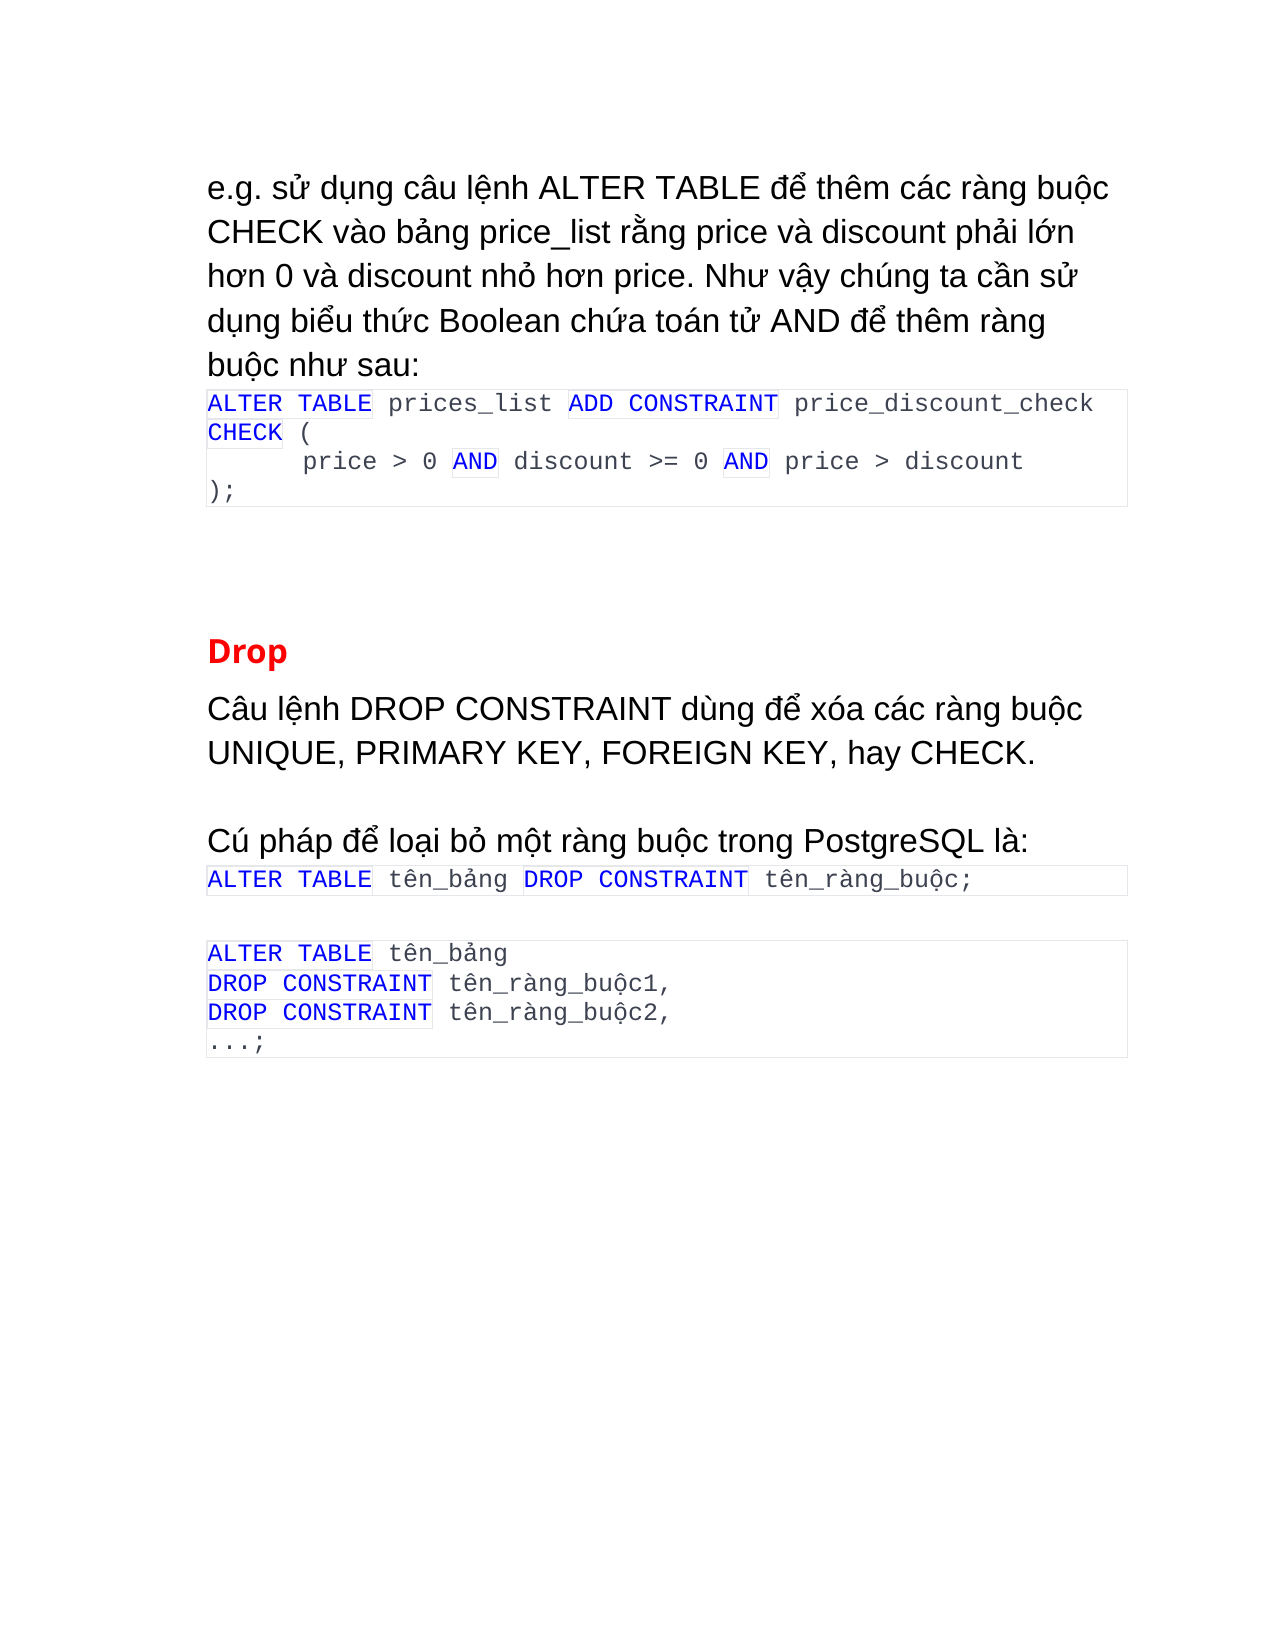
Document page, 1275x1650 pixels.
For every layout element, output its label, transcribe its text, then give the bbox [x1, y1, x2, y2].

text price > 0 AND discount >= 0 AND price > discount [207, 448, 452, 477]
text ALTER TABLE prices_list ADD CONSTRAINT price_discount_check CHECK ( [208, 391, 372, 418]
subtitle Drop [207, 628, 1127, 674]
text ALTER TABLE tên_bảng DROP CONSTRAINT tên_ràng_buộc; [373, 866, 523, 895]
text ALTER TABLE tên_bảng DROP CONSTRAINT tên_ràng_buộc; [749, 866, 1127, 895]
text ALTER TABLE tên_bảng DROP CONSTRAINT tên_ràng_buộc; [524, 867, 748, 895]
text Câu lệnh DROP CONSTRAINT dùng để xóa các ràng buộc UNIQUE, PRIMARY KEY, FOREIGN KEY, hay CHECK. [207, 689, 1127, 771]
text e.g. sử dụng câu lệnh ALTER TABLE để thêm các ràng buộc CHECK vào bảng price_list rằng price và discount phải lớn hơn 0 và discount nhỏ hơn price. Như vậy chúng ta cần sử dụng biểu thức Boolean chứa toán tử AND để thêm ràng buộc như sau: [207, 168, 1127, 383]
text ); [207, 477, 1127, 506]
text ALTER TABLE tên_bảng DROP CONSTRAINT tên_ràng_buộc1, DROP CONSTRAINT tên_ràng_buộc2, ...; [207, 941, 1127, 1057]
text Cú pháp để loại bỏ một ràng buộc trong PostgreSQL là: [207, 821, 1127, 860]
text price > 0 AND discount >= 0 AND price > discount [770, 448, 1127, 477]
text ALTER TABLE tên_bảng DROP CONSTRAINT tên_ràng_buộc; [208, 867, 372, 895]
text price > 0 AND discount >= 0 AND price > discount [499, 448, 723, 477]
text ALTER TABLE prices_list ADD CONSTRAINT price_discount_check CHECK ( [283, 390, 1127, 448]
